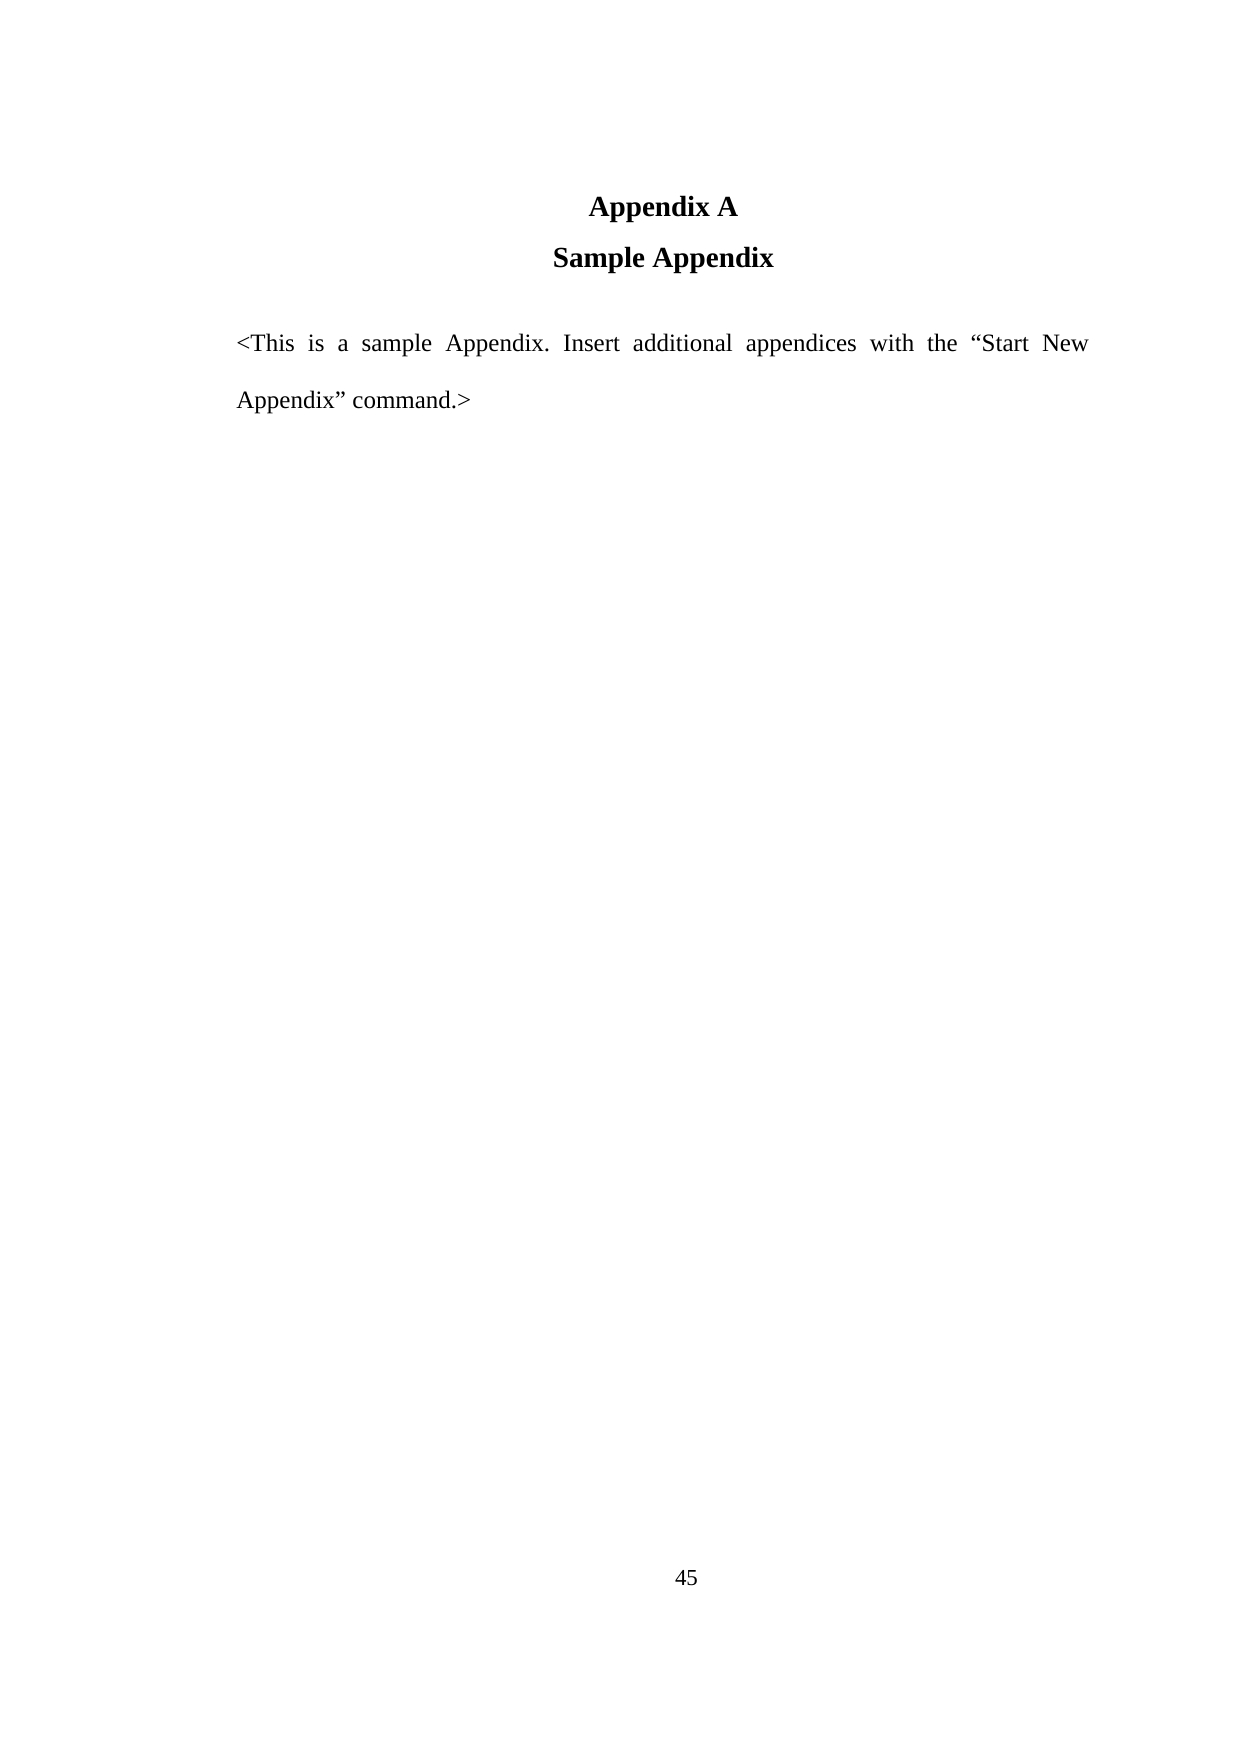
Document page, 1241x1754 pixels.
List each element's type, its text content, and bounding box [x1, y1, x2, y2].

text <This is a sample Appendix. Insert additional appendices with the “Start New Appendix” command.> [236, 328, 1090, 414]
text Sample Appendix [236, 189, 1090, 273]
